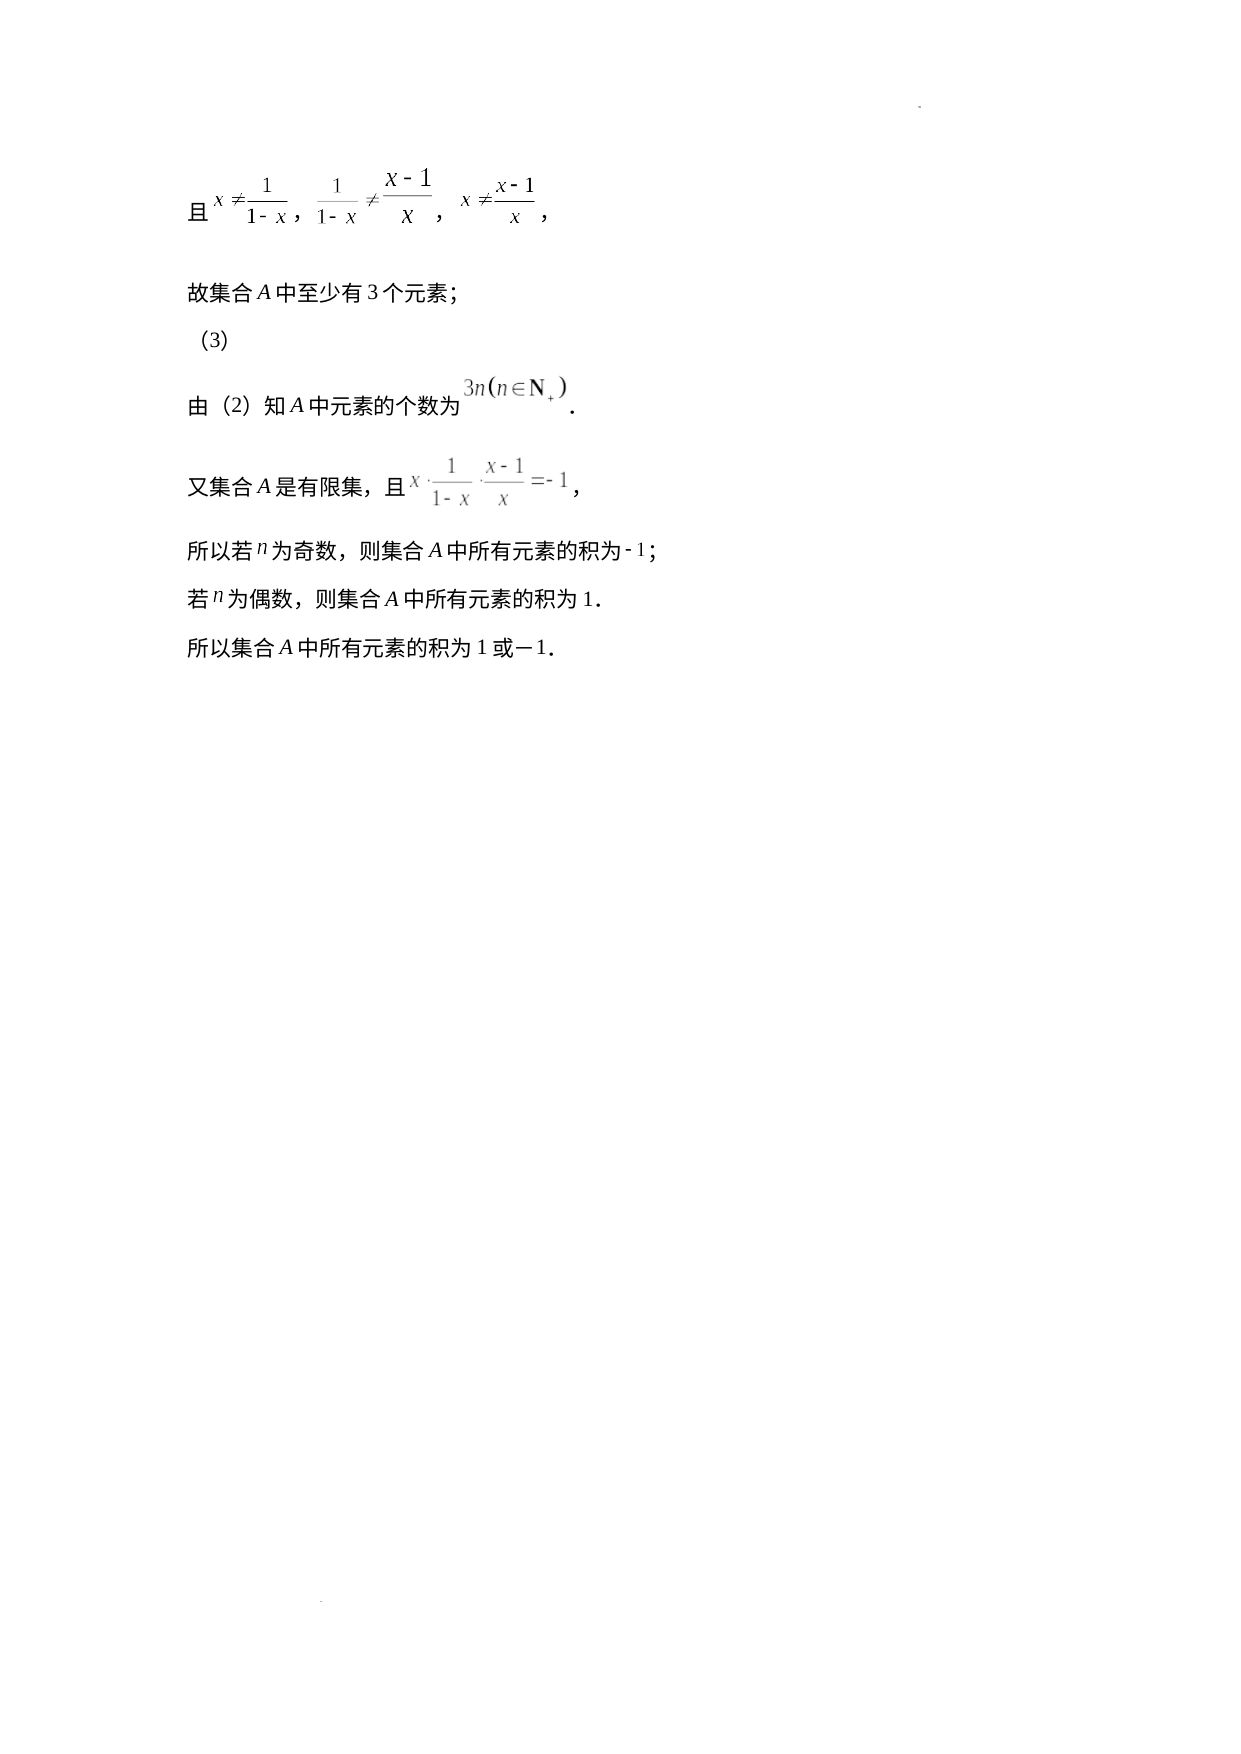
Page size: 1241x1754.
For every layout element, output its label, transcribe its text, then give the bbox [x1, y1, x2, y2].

text 所以若为奇数，则集合A中所有元素的积为； [187, 534, 1053, 566]
text 又集合A是有限集，且， [187, 453, 1053, 518]
text （3） [187, 324, 1053, 356]
text 若为偶数，则集合A中所有元素的积为1． [187, 582, 1053, 614]
text 故集合A中至少有3个元素； [187, 275, 1053, 308]
text 由（2）知A中元素的个数为． [187, 372, 1053, 437]
text 所以集合A中所有元素的积为1或－1． [187, 630, 1053, 663]
text 且，，， [187, 162, 1053, 259]
